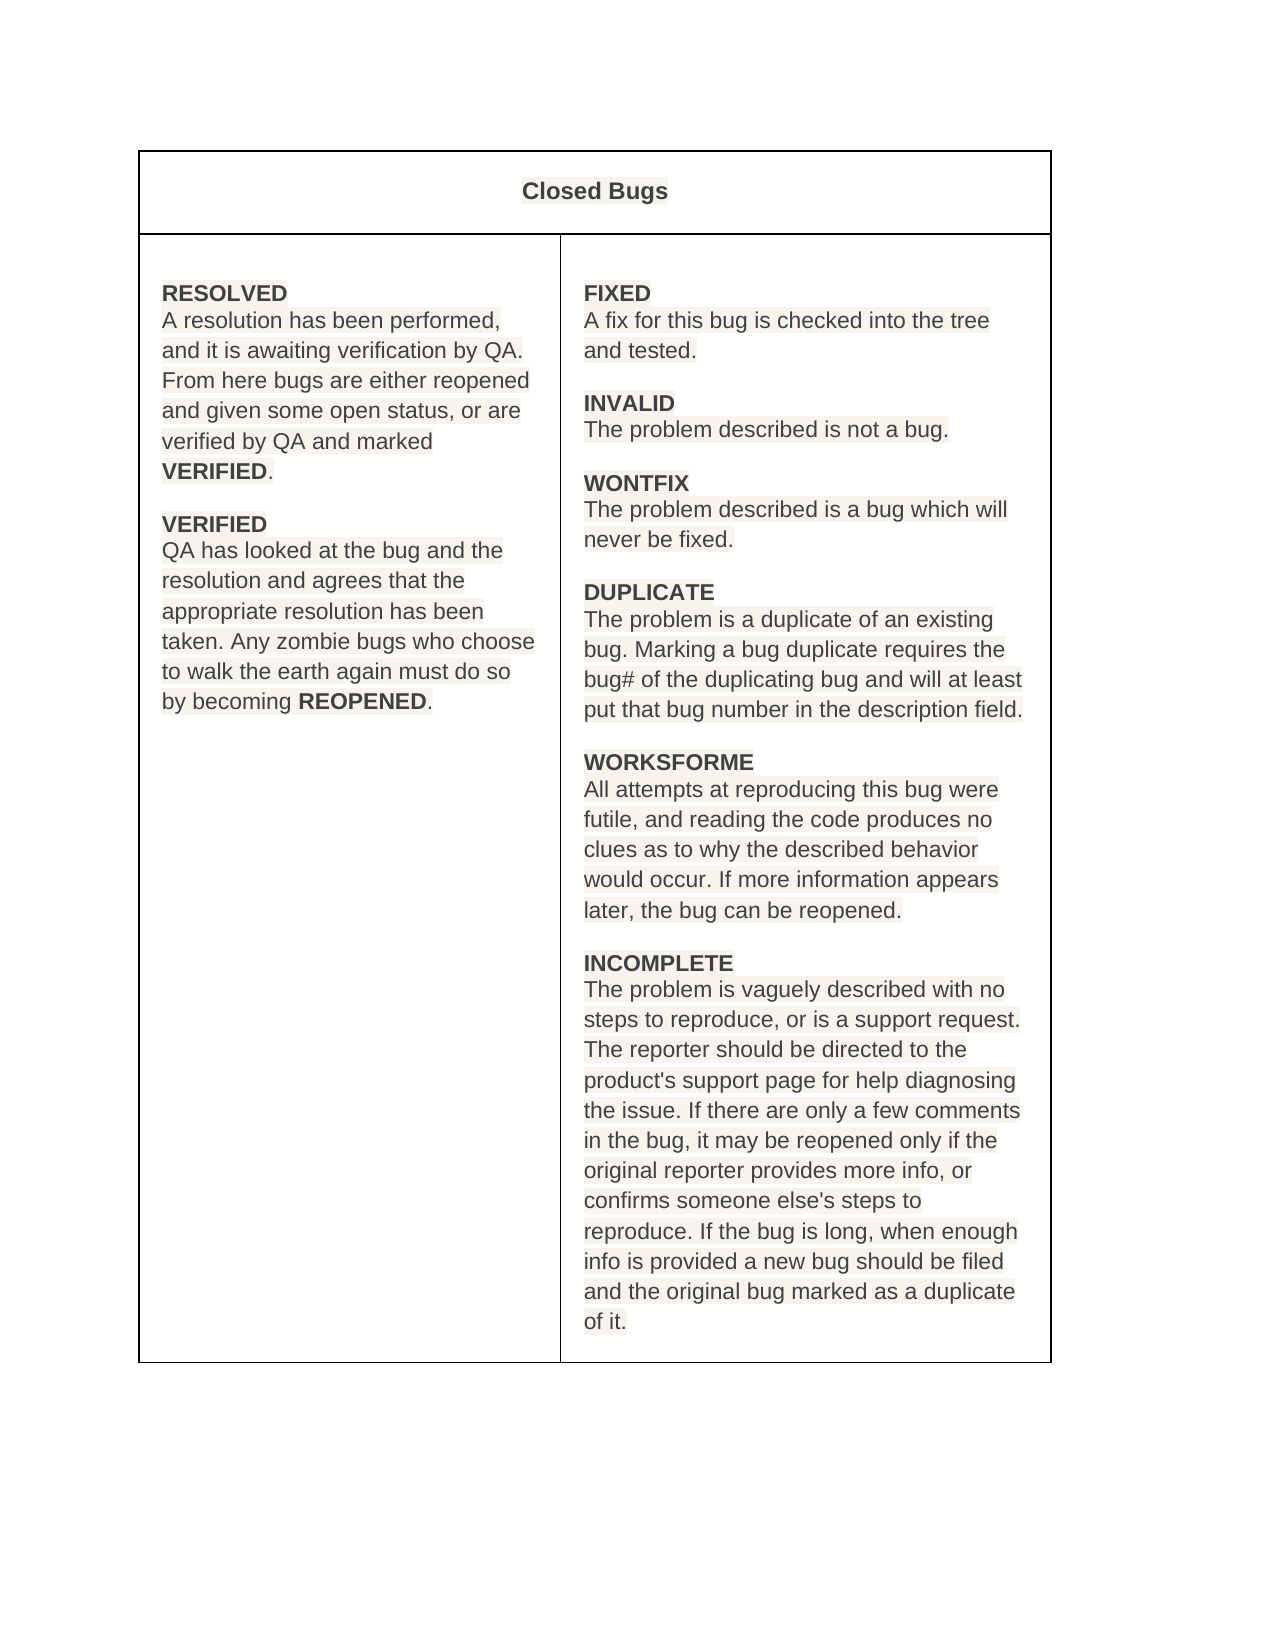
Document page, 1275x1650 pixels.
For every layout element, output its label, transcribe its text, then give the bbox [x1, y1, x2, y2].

table_cell Closed Bugs [140, 152, 1050, 233]
table_cell FIXED A fix for this bug is checked into the tree and tested. INVALID The problem described is not a bug. WONTFIX The problem described is a bug which will never be fixed. DUPLICATE The problem is a duplicate of an existing bug. Marking a bug duplicate requires the bug# of the duplicating bug and will at least put that bug number in the description field. WORKSFORME All attempts at reproducing this bug were futile, and reading the code produces no clues as to why the described behavior would occur. If more information appears later, the bug can be reopened. INCOMPLETE The problem is vaguely described with no steps to reproduce, or is a support request. The reporter should be directed to the product's support page for help diagnosing the issue. If there are only a few comments in the bug, it may be reopened only if the original reporter provides more info, or confirms someone else's steps to reproduce. If the bug is long, when enough info is provided a new bug should be filed and the original bug marked as a duplicate of it. [561, 235, 1050, 1361]
table_cell RESOLVED A resolution has been performed, and it is awaiting verification by QA. From here bugs are either reopened and given some open status, or are verified by QA and marked VERIFIED. VERIFIED QA has looked at the bug and the resolution and agrees that the appropriate resolution has been taken. Any zombie bugs who choose to walk the earth again must do so by becoming REOPENED. [140, 235, 560, 1361]
